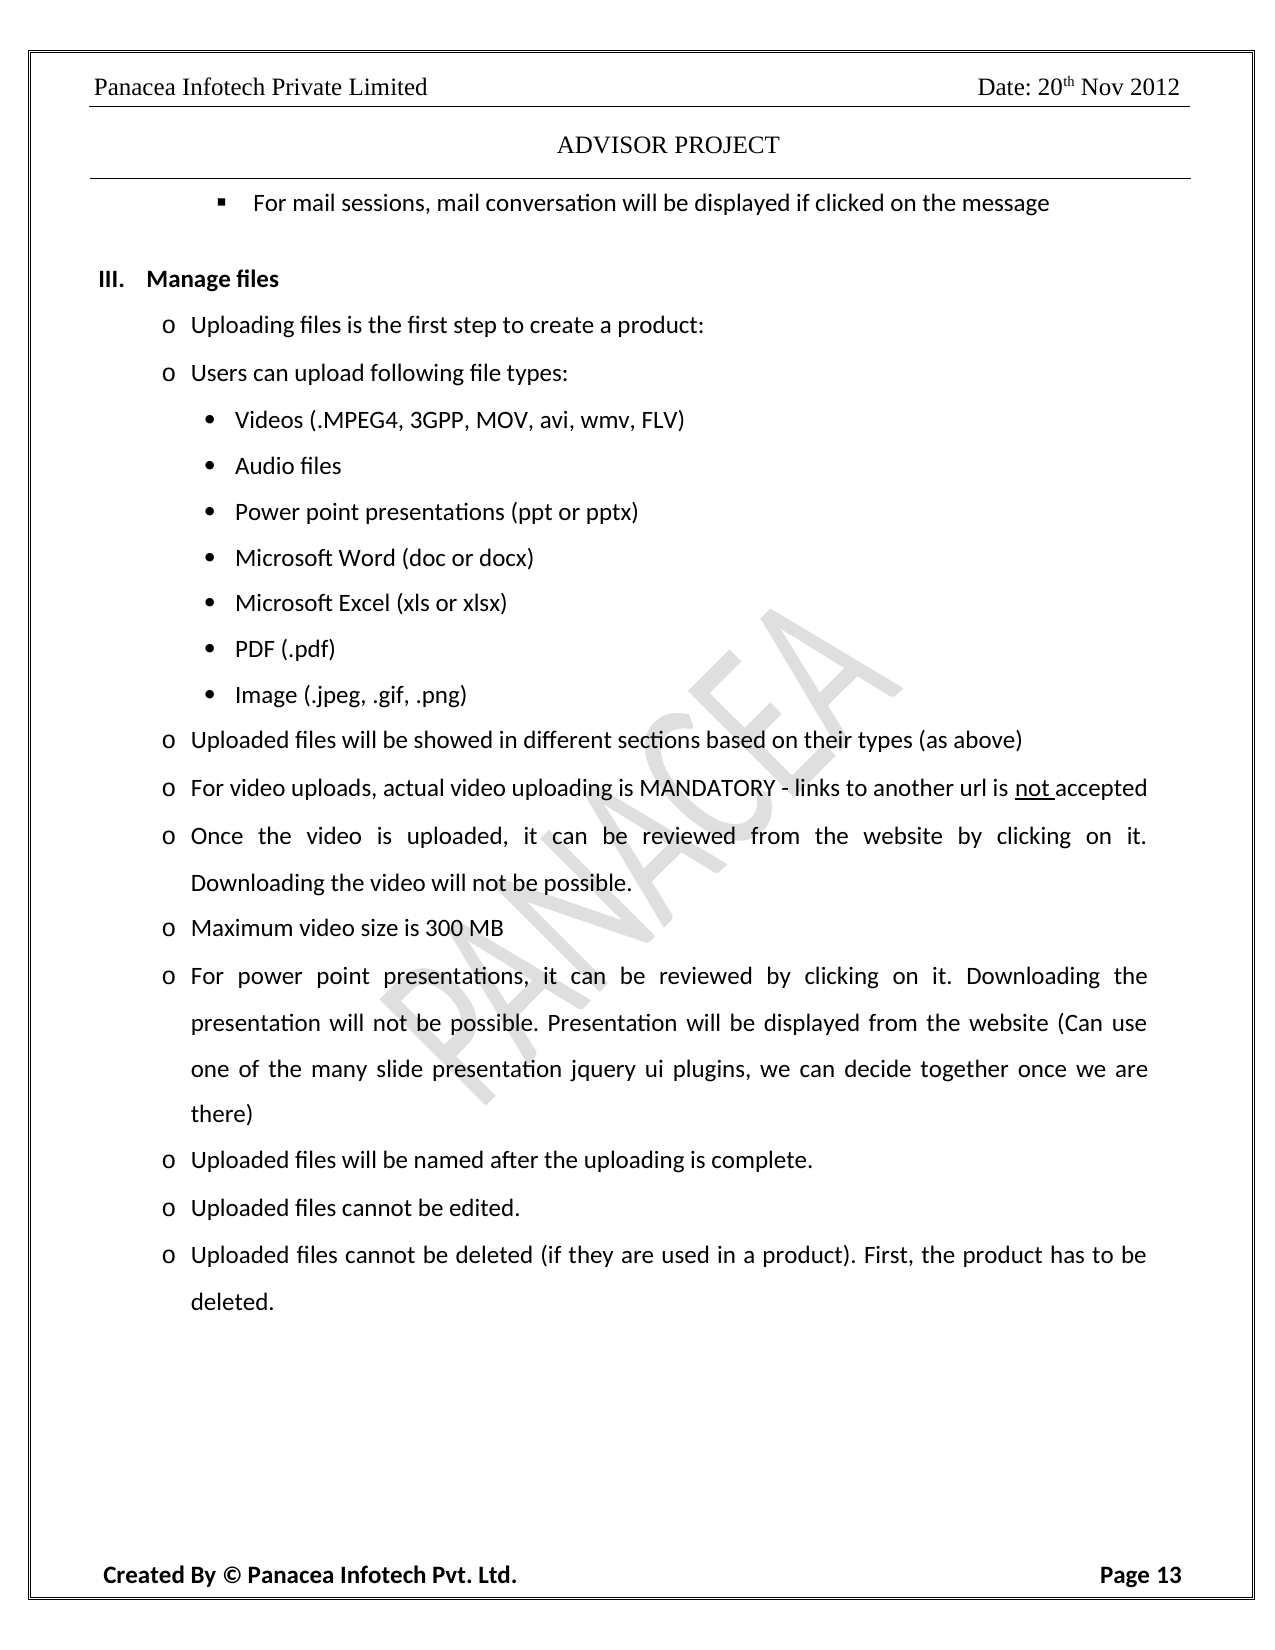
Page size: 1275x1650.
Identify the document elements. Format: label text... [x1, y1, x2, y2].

list For power point presentations, it can be reviewed by clicking on it. Downloading the presentation will not be possible. Presentation will be displayed from the website (Can use one of the many slide presentation jquery ui plugins, we can decide together once we are there) [161, 960, 1149, 1129]
list Uploaded files will be showed in different sections based on their types (as above) [161, 725, 1149, 756]
list Videos (.MPEG4, 3GPP, MOV, avi, wmv, FLV) [205, 404, 1149, 435]
list Once the video is uploaded, it can be reviewed from the website by clicking on it. Downloading the video will not be possible. [161, 820, 1149, 897]
list PDF (.pdf) [205, 633, 1149, 664]
list Uploaded files will be named after the uploading is complete. [161, 1144, 1149, 1176]
list For mail sessions, mail conversation will be displayed if clicked on the message [216, 187, 1149, 218]
list Users can upload following file types: [161, 357, 1149, 389]
list Image (.jpeg, .gif, .png) [205, 679, 1149, 709]
list For video uploads, actual video uploading is MANDATORY - links to another url is not accepted [161, 772, 1149, 804]
list Microsoft Excel (xls or xlsx) [205, 587, 1149, 618]
list Uploaded files cannot be edited. [161, 1192, 1149, 1224]
list Maximum video size is 300 MB [161, 913, 1149, 944]
list Microsoft Word (doc or docx) [205, 542, 1149, 572]
list Audio files [205, 450, 1149, 481]
list Uploading files is the first step to create a product: [161, 309, 1149, 341]
list Power point presentations (ppt or pptx) [205, 496, 1149, 527]
list Manage files [125, 264, 1179, 294]
list Uploaded files cannot be deleted (if they are used in a product). First, the product has to be deleted. [161, 1239, 1149, 1317]
